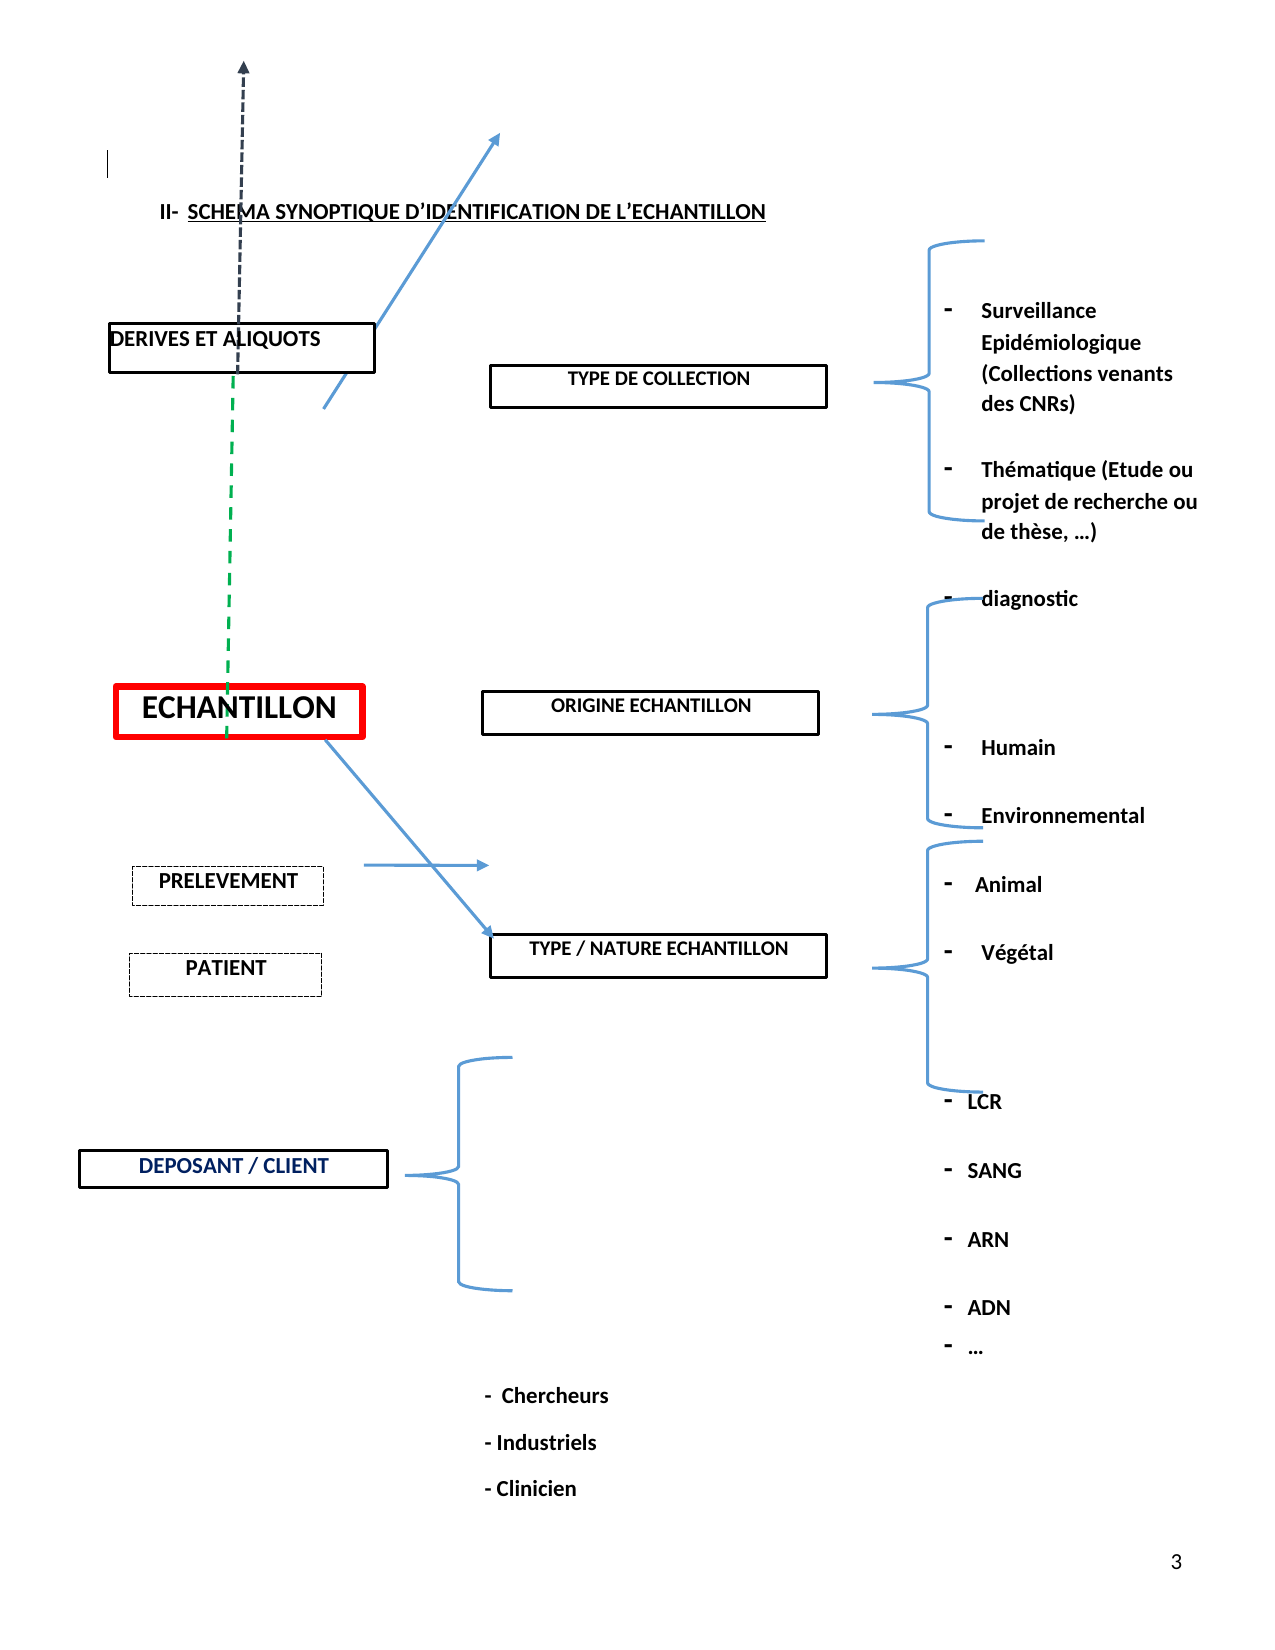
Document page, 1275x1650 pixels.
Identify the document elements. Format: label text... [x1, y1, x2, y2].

list LCR [944, 1081, 1200, 1117]
list SCHEMA SYNOPTIQUE D’IDENTIFICATION DE L’ECHANTILLON [159, 197, 456, 225]
list SANG [944, 1150, 1200, 1186]
list Environnemental [944, 795, 1200, 831]
list Humain [944, 727, 1200, 762]
list … [944, 1326, 1200, 1361]
list diagnostic [944, 578, 1200, 613]
list SCHEMA SYNOPTIQUE D’IDENTIFICATION DE L’ECHANTILLON [444, 197, 1200, 225]
text - Chercheurs [122, 1381, 1200, 1409]
text - Clinicien [122, 1474, 1200, 1503]
list Végétal [944, 932, 1200, 968]
list Thématique (Etude ou projet de recherche ou de thèse, …) [944, 449, 1200, 545]
list Surveillance Epidémiologique (Collections venants des CNRs) [944, 291, 1200, 417]
list ADN [944, 1287, 1200, 1323]
text - Industriels [122, 1428, 1200, 1456]
list ARN [944, 1219, 1200, 1254]
list Animal [944, 864, 1200, 899]
